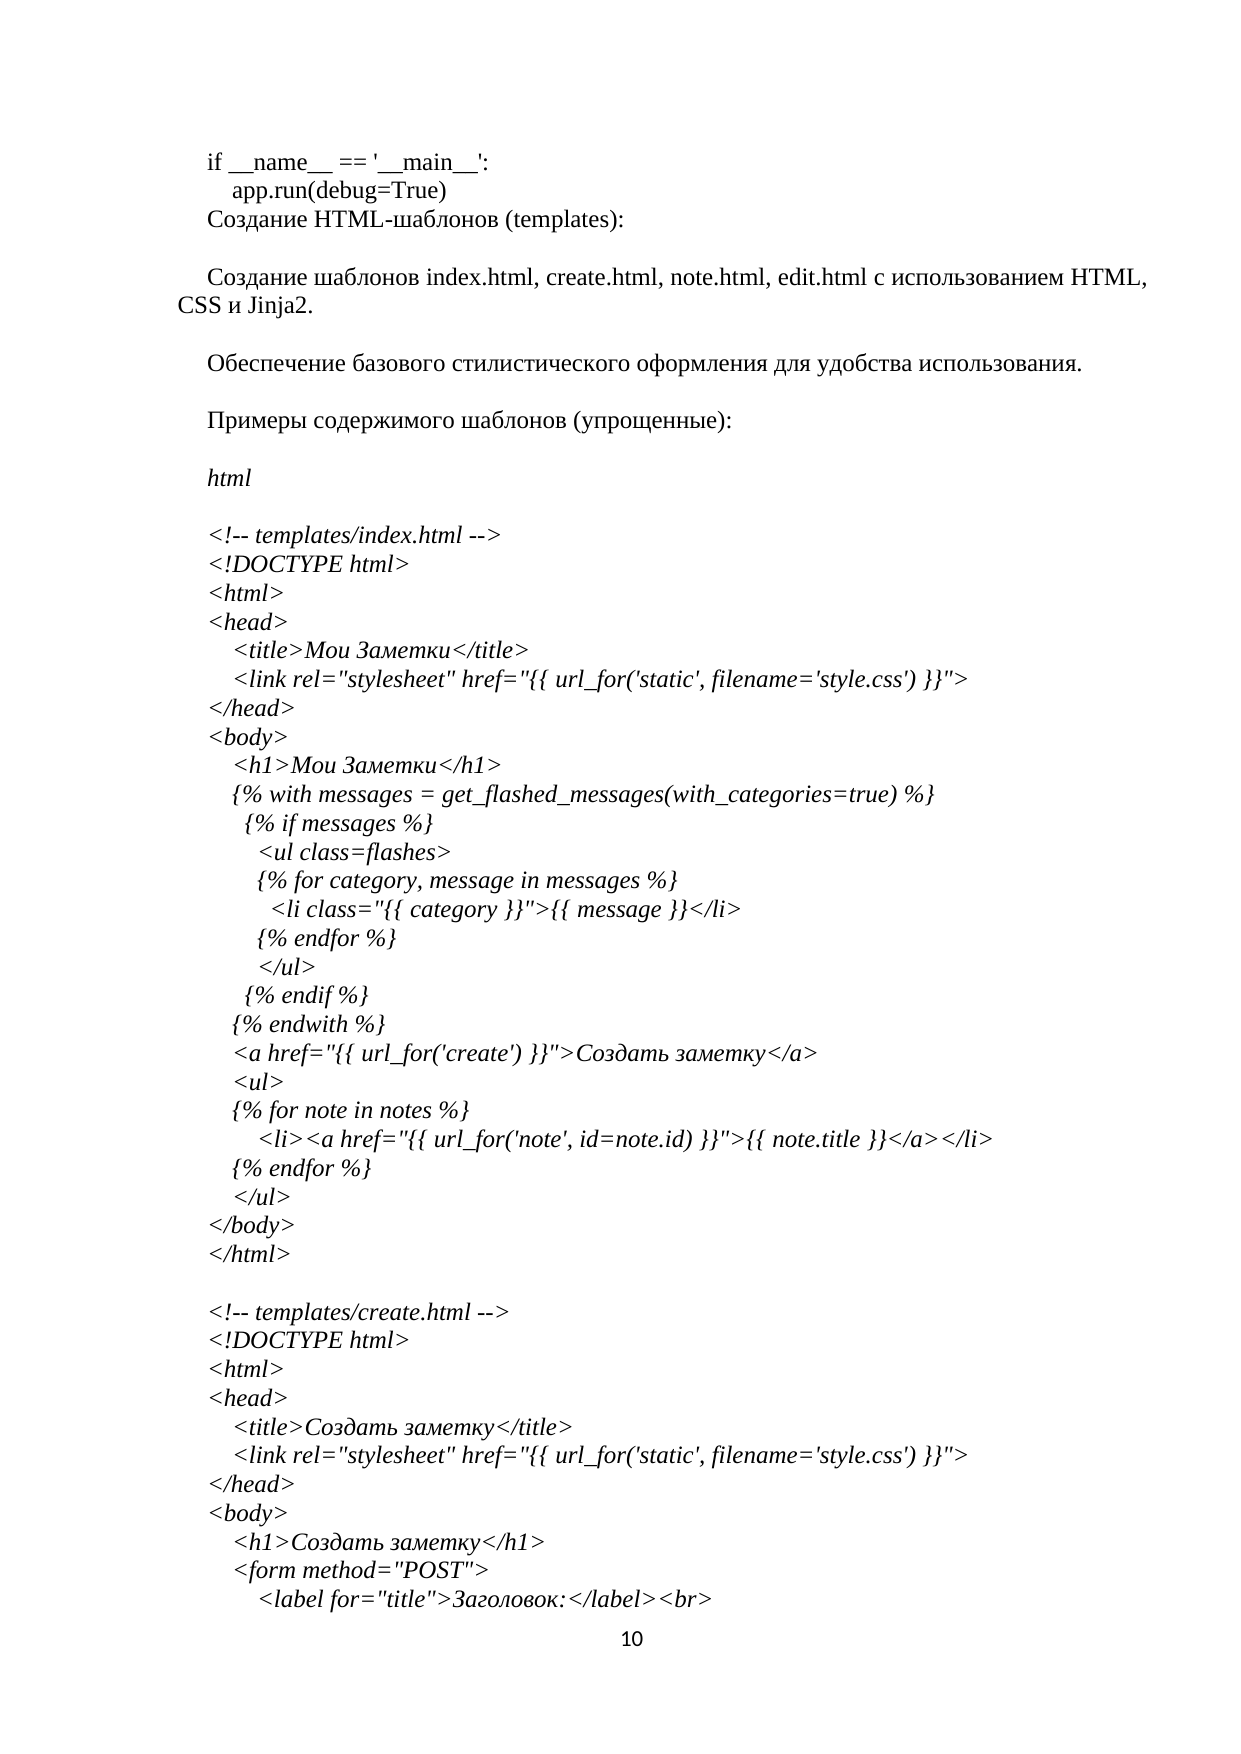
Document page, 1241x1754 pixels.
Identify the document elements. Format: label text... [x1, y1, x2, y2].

text {% for category, message in messages %} [177, 866, 1152, 894]
text Обеспечение базового стилистического оформления для удобства использования. [177, 348, 1152, 377]
text Создание HTML-шаблонов (templates): [177, 204, 1152, 233]
text <title>Мои Заметки</title> [177, 636, 1152, 664]
text <h1>Мои Заметки</h1> [177, 751, 1152, 779]
text {% endif %} [177, 981, 1152, 1009]
text {% endwith %} [177, 1009, 1152, 1038]
text <a href="{{ url_for('create') }}">Создать заметку</a> [177, 1038, 1152, 1067]
text app.run(debug=True) [177, 176, 1152, 204]
text Примеры содержимого шаблонов (упрощенные): [177, 406, 1152, 434]
text {% for note in notes %} [177, 1096, 1152, 1124]
text </head> [177, 693, 1152, 722]
text <!-- templates/index.html --> [177, 521, 1152, 549]
text <title>Создать заметку</title> [177, 1412, 1152, 1441]
text <html> [177, 578, 1152, 607]
text </ul> [177, 1182, 1152, 1211]
text <!DOCTYPE html> [177, 1326, 1152, 1354]
text {% endfor %} [177, 1153, 1152, 1182]
text Создание шаблонов index.html, create.html, note.html, edit.html с использованием HTML, CSS и Jinja2. [177, 262, 1152, 319]
text <ul> [177, 1067, 1152, 1096]
text <head> [177, 607, 1152, 636]
text <ul class=flashes> [177, 837, 1152, 866]
text {% if messages %} [177, 808, 1152, 837]
text <h1>Создать заметку</h1> [177, 1527, 1152, 1556]
text if __name__ == '__main__': [177, 147, 1152, 176]
text <html> [177, 1354, 1152, 1383]
text <head> [177, 1383, 1152, 1412]
text <!DOCTYPE html> [177, 549, 1152, 578]
text {% endfor %} [177, 923, 1152, 952]
text <li class="{{ category }}">{{ message }}</li> [177, 894, 1152, 923]
text </head> [177, 1469, 1152, 1498]
text html [177, 463, 1152, 492]
text <body> [177, 722, 1152, 751]
text <label for="title">Заголовок:</label><br> [177, 1584, 1152, 1613]
text </ul> [177, 952, 1152, 981]
text <body> [177, 1498, 1152, 1527]
text {% with messages = get_flashed_messages(with_categories=true) %} [177, 779, 1152, 808]
text <!-- templates/create.html --> [177, 1297, 1152, 1326]
text <form method="POST"> [177, 1556, 1152, 1584]
text <li><a href="{{ url_for('note', id=note.id) }}">{{ note.title }}</a></li> [177, 1124, 1152, 1153]
text <link rel="stylesheet" href="{{ url_for('static', filename='style.css') }}"> [177, 1441, 1152, 1469]
text <link rel="stylesheet" href="{{ url_for('static', filename='style.css') }}"> [177, 664, 1152, 693]
text </html> [177, 1239, 1152, 1268]
text </body> [177, 1211, 1152, 1239]
